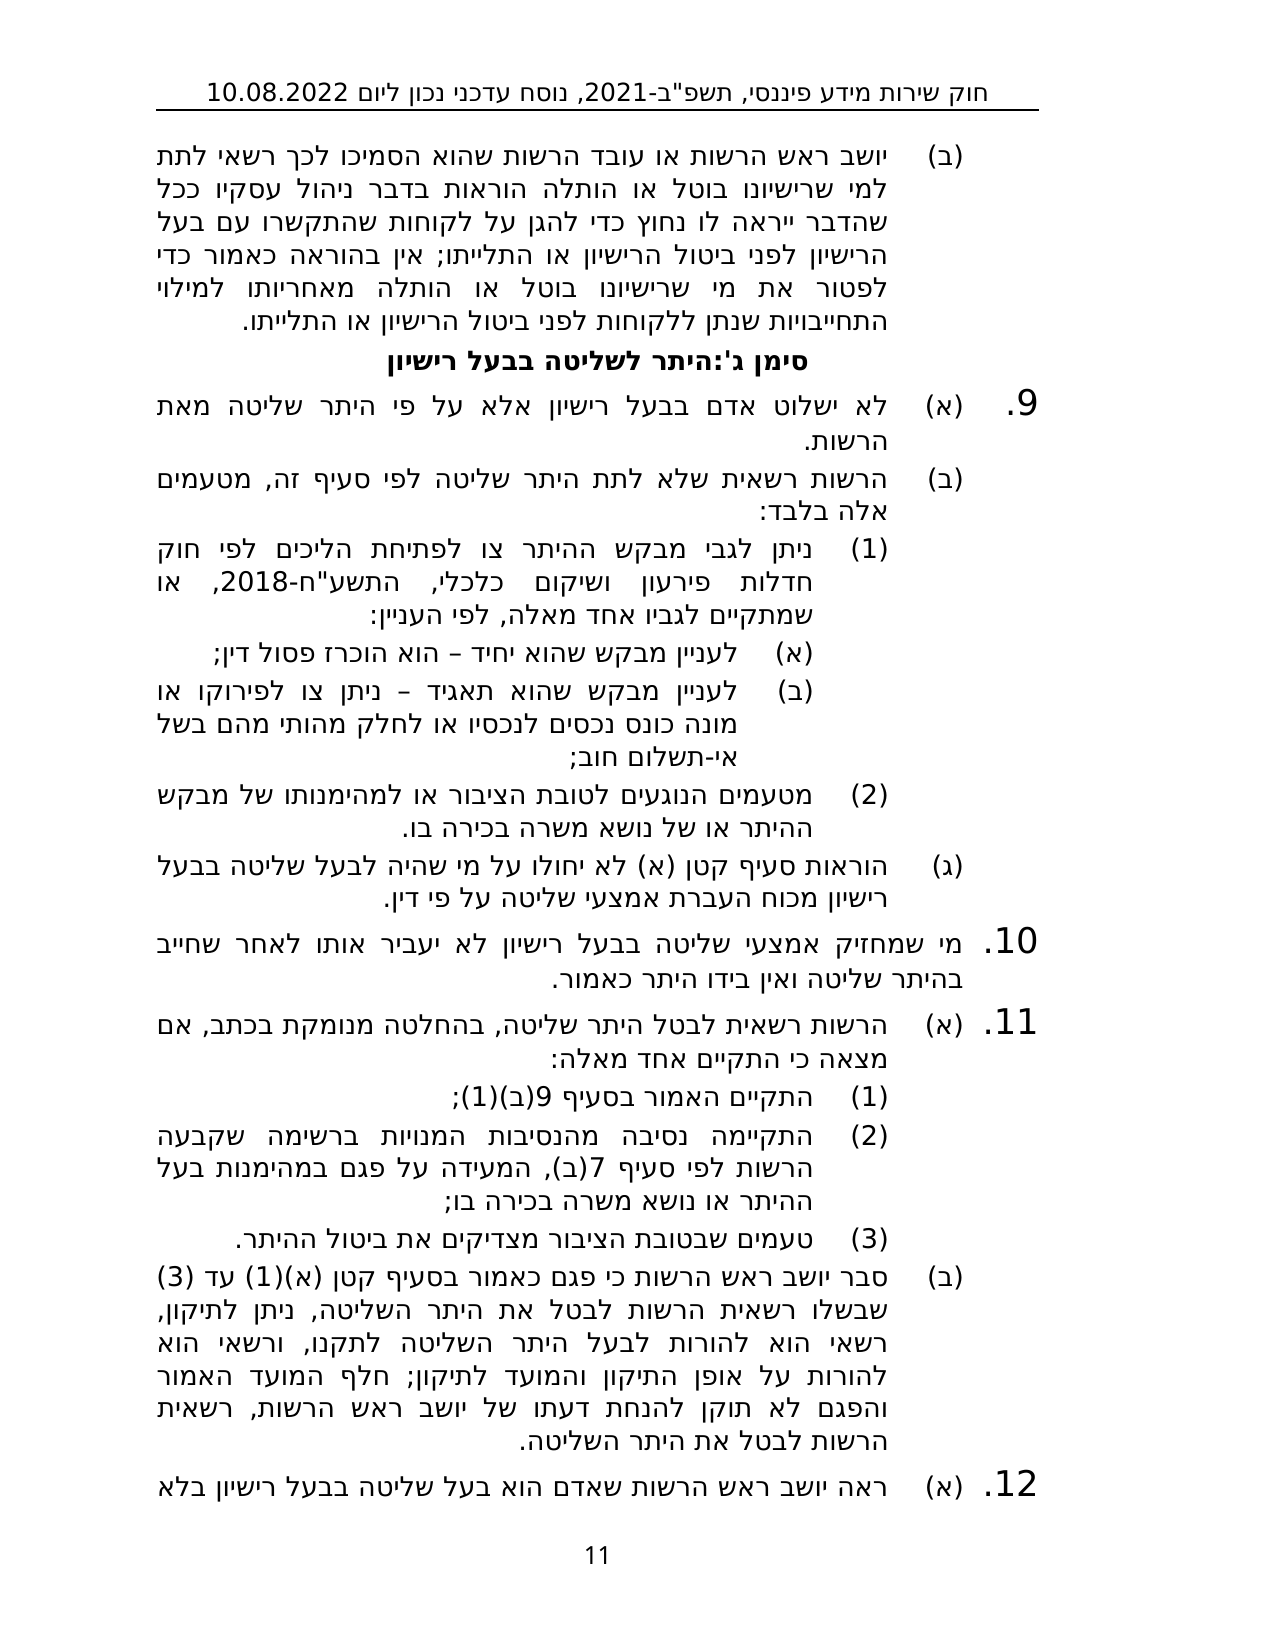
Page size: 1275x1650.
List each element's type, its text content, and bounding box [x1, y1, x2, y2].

text (ב) יושב ראש הרשות או עובד הרשות שהוא הסמיכו לכך רשאי לתת למי שרישיונו בוטל או הותלה הוראות בדבר ניהול עסקיו ככל שהדבר ייראה לו נחוץ כדי להגן על לקוחות שהתקשרו עם בעל הרישיון לפני ביטול הרישיון או התלייתו; אין בהוראה כאמור כדי לפטור את מי שרישיונו בוטל או הותלה מאחריותו למילוי התחייבויות שנתן ללקוחות לפני ביטול הרישיון או התלייתו. [156, 260, 964, 456]
text 10. מי שמחזיק אמצעי שליטה בבעל רישיון לא יעביר אותו לאחר שחייב בהיתר שליטה ואין בידו היתר כאמור. [156, 1040, 1039, 1114]
text 9. (א) לא ישלוט אדם בבעל רישיון אלא על פי היתר שליטה מאת הרשות. [156, 502, 1039, 576]
text 11. (א) הרשות רשאית לבטל היתר שליטה, בהחלטה מנומקת בכתב, אם מצאה כי התקיים אחד מאלה: [156, 1121, 1039, 1195]
text (3) טעמים שבטובת הציבור מצדיקים את ביטול ההיתר. [156, 1343, 889, 1374]
text (ב) לעניין מבקש שהוא תאגיד – ניתן צו לפירוקו או מונה כונס נכסים לנכסיו או לחלק מהותי מהם בשל אי-תשלום חוב; [156, 795, 814, 892]
text (ב) הרשות רשאית שלא לתת היתר שליטה לפי סעיף זה, מטעמים אלה בלבד: [156, 582, 964, 647]
text (1) ניתן לגבי מבקש ההיתר צו לפתיחת הליכים לפי חוק חדלות פירעון ושיקום כלכלי, התשע"ח-2018, או שמתקיים לגביו אחד מאלה, לפי העניין: [156, 653, 889, 750]
text (ג) הוראות סעיף קטן (א) לא יחולו על מי שהיה לבעל שליטה בבעל רישיון מכוח העברת אמצעי שליטה על פי דין. [156, 969, 964, 1034]
text (1) התקיים האמור בסעיף 9(ב)(1); [156, 1201, 889, 1233]
text (א) לעניין מבקש שהוא יחיד – הוא הוכרז פסול דין; [156, 757, 814, 788]
text 8. (א) מי שרישיונו בוטל או הותלה חייב למלא אחר כל ההוראות החלות על בעל רישיון לפי חוק זה, כל עוד קיימות התחייבויות שנתן ללקוחות לפני ביטול הרישיון או התלייתו. [156, 147, 1039, 254]
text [156, 1381, 964, 1511]
text סימן ג':היתר לשליטה בבעל רישיון [156, 464, 1039, 496]
text (2) מטעמים הנוגעים לטובת הציבור או למהימנותו של מבקש ההיתר או של נושא משרה בכירה בו. [156, 898, 889, 963]
text (2) התקיימה נסיבה מהנסיבות המנויות ברשימה שקבעה הרשות לפי סעיף 7(ב), המעידה על פגם במהימנות בעל ההיתר או נושא משרה בכירה בו; [156, 1239, 889, 1336]
